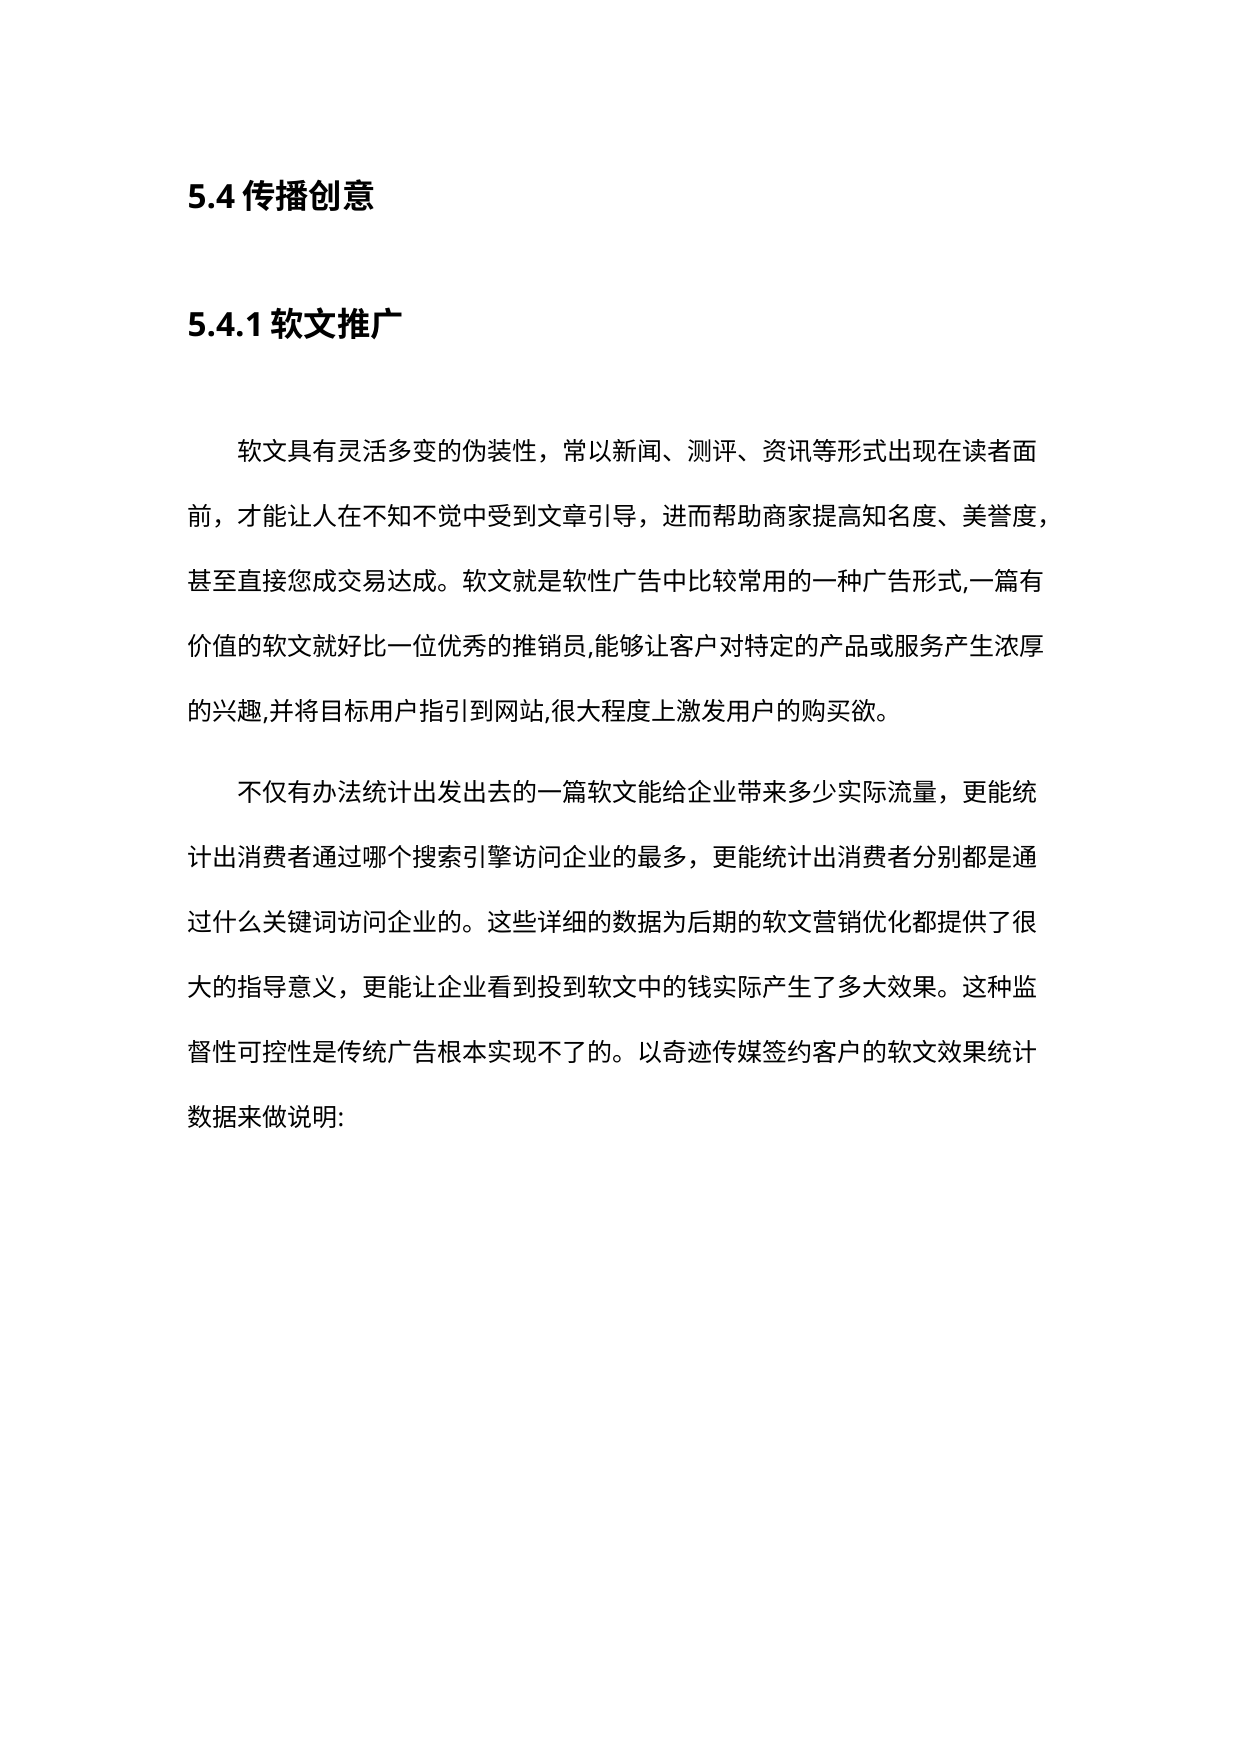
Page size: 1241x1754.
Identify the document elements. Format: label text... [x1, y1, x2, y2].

subtitle 5.4.1软文推广 [187, 289, 1053, 354]
text 不仅有办法统计出发出去的一篇软文能给企业带来多少实际流量，更能统计出消费者通过哪个搜索引擎访问企业的最多，更能统计出消费者分别都是通过什么关键词访问企业的。这些详细的数据为后期的软文营销优化都提供了很大的指导意义，更能让企业看到投到软文中的钱实际产生了多大效果。这种监督性可控性是传统广告根本实现不了的。以奇迹传媒签约客户的软文效果统计数据来做说明: [187, 758, 1053, 1148]
subtitle 5.4传播创意 [187, 162, 1053, 227]
text 软文具有灵活多变的伪装性，常以新闻、测评、资讯等形式出现在读者面前，才能让人在不知不觉中受到文章引导，进而帮助商家提高知名度、美誉度，甚至直接您成交易达成。软文就是软性广告中比较常用的一种广告形式,一篇有价值的软文就好比一位优秀的推销员,能够让客户对特定的产品或服务产生浓厚的兴趣,并将目标用户指引到网站,很大程度上激发用户的购买欲。 [187, 417, 1053, 742]
